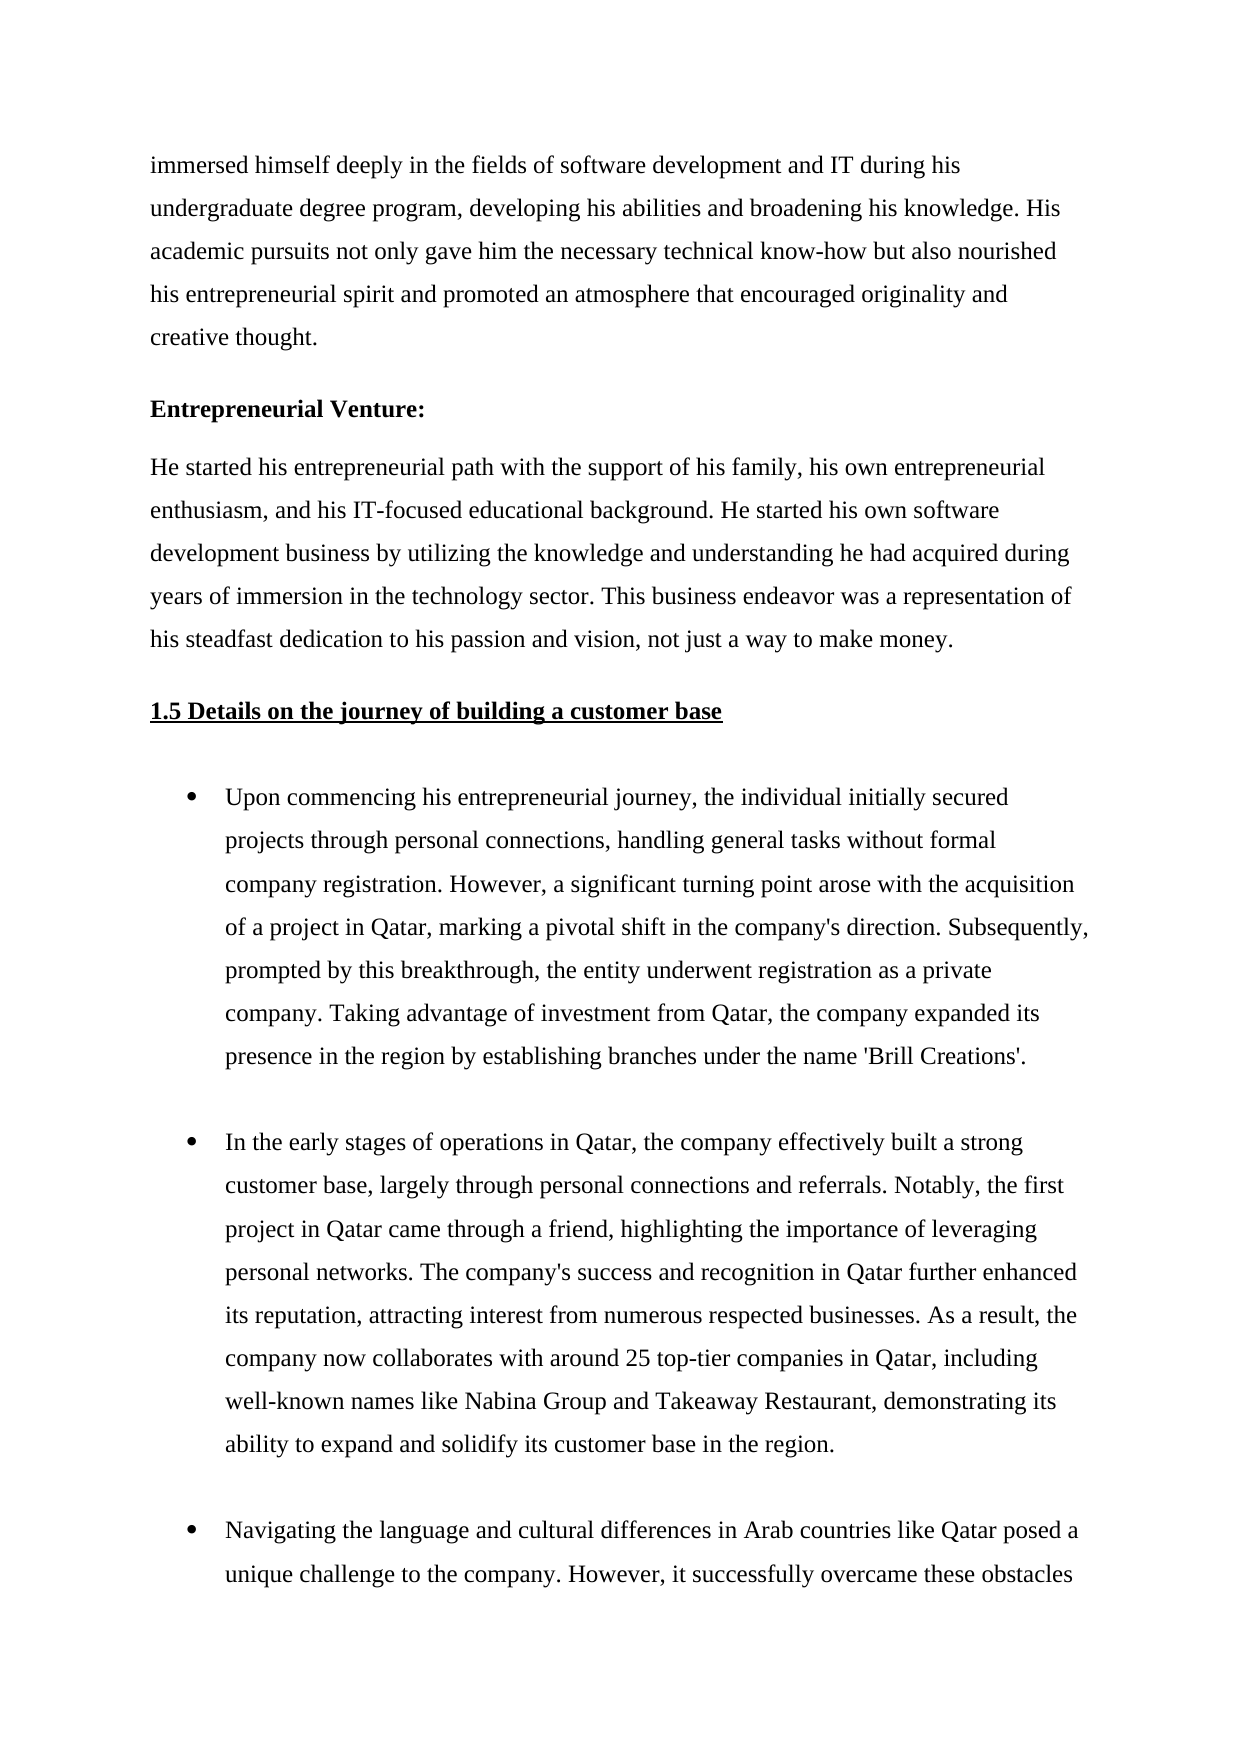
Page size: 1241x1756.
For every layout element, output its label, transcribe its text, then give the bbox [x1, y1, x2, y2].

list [187, 1516, 1090, 1587]
list 1.5 Details on the journey of building a customer base [150, 696, 1090, 725]
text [150, 150, 1090, 351]
list Upon commencing his entrepreneurial journey, the individual initially secured projects through personal connections, handling general tasks without formal company registration. However, a significant turning point arose with the acquisition of a project in Qatar, marking a pivotal shift in the company's direction. Subsequently, prompted by this breakthrough, the entity underwent registration as a private company. Taking advantage of investment from Qatar, the company expanded its presence in the region by establishing branches under the name 'Brill Creations'. [187, 782, 1090, 1070]
text He started his entrepreneurial path with the support of his family, his own entrepreneurial enthusiasm, and his IT-focused educational background. He started his own software development business by utilizing the knowledge and understanding he had acquired during years of immersion in the technology sector. This business endeavor was a representation of his steadfast dedication to his passion and vision, not just a way to make money. [150, 452, 1090, 653]
list In the early stages of operations in Qatar, the company effectively built a strong customer base, largely through personal connections and referrals. Notably, the first project in Qatar came through a friend, highlighting the importance of leveraging personal networks. The company's success and recognition in Qatar further enhanced its reputation, attracting interest from numerous respected businesses. As a result, the company now collaborates with around 25 top-tier companies in Qatar, including well-known names like Nabina Group and Takeaway Restaurant, demonstrating its ability to expand and solidify its customer base in the region. [187, 1127, 1090, 1458]
text Entrepreneurial Venture: [150, 394, 1090, 423]
